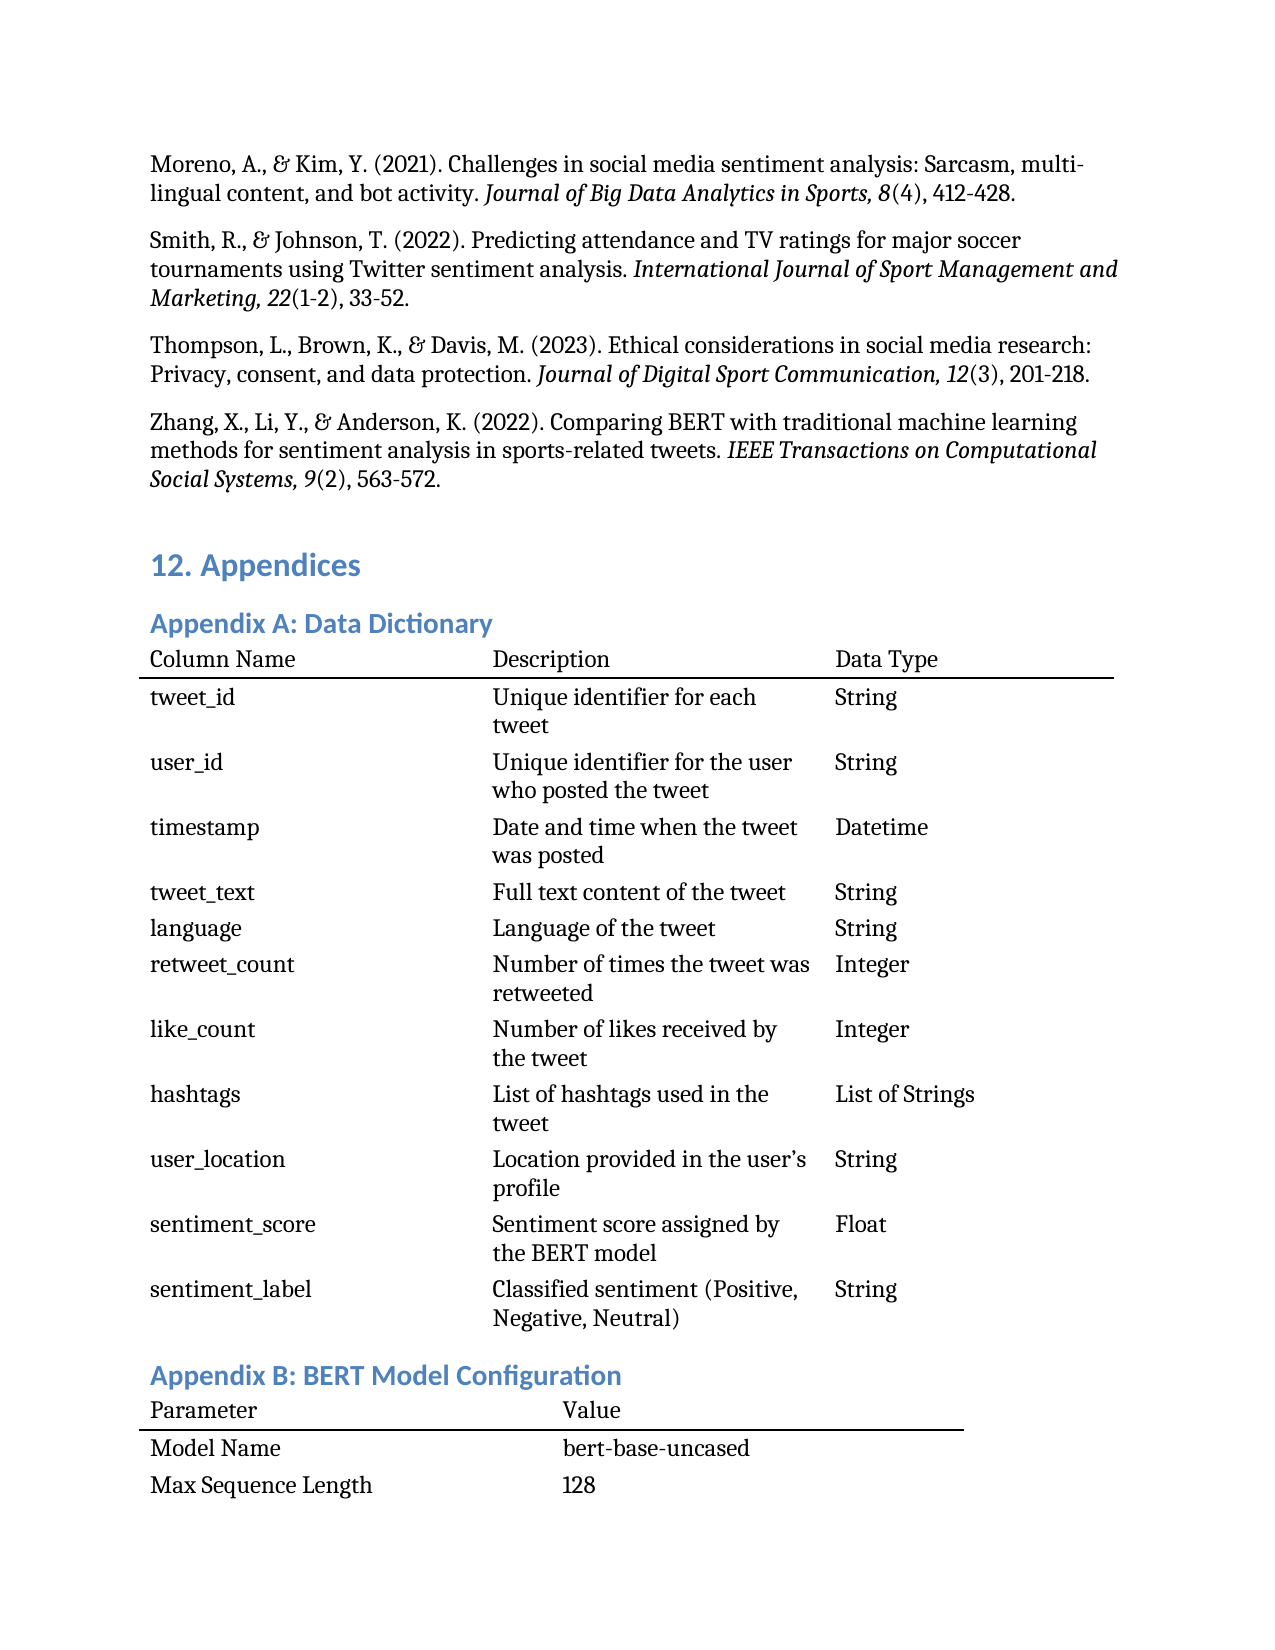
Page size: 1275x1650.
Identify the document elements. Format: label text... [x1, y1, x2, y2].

table_cell Datetime [824, 809, 1114, 874]
table_cell 128 [551, 1467, 964, 1499]
table_cell String [824, 744, 1114, 809]
table_header Parameter [139, 1393, 551, 1429]
table_header Data Type [824, 641, 1114, 677]
subtitle Appendix A: Data Dictionary [150, 605, 1125, 641]
table_header Description [481, 641, 824, 677]
table_cell Full text content of the tweet [481, 874, 824, 910]
table_cell String [824, 874, 1114, 910]
table_header Value [551, 1393, 964, 1429]
table_cell Number of times the tweet was retweeted [481, 946, 824, 1011]
table_cell Unique identifier for each tweet [481, 679, 824, 744]
table_cell Date and time when the tweet was posted [481, 809, 824, 874]
table_cell Integer [824, 1011, 1114, 1076]
text Thompson, L., Brown, K., & Davis, M. (2023). Ethical considerations in social media research: Privacy, consent, and data protection. Journal of Digital Sport Communication, 12(3), 201-218. [150, 331, 1125, 389]
text Zhang, X., Li, Y., & Anderson, K. (2022). Comparing BERT with traditional machine learning methods for sentiment analysis in sports-related tweets. IEEE Transactions on Computational Social Systems, 9(2), 563-572. [150, 407, 1125, 494]
table_cell Number of likes received by the tweet [481, 1011, 824, 1076]
table_cell retweet_count [139, 946, 481, 1011]
table_cell bert-base-uncased [551, 1431, 964, 1467]
text Moreno, A., & Kim, Y. (2021). Challenges in social media sentiment analysis: Sarcasm, multi-lingual content, and bot activity. Journal of Big Data Analytics in Sports, 8(4), 412-428. [150, 150, 1125, 207]
subtitle 12. Appendices [150, 544, 1125, 584]
table_cell language [139, 910, 481, 946]
table_cell sentiment_label [139, 1271, 481, 1336]
table_cell tweet_text [139, 874, 481, 910]
table_cell Model Name [139, 1431, 551, 1467]
text Smith, R., & Johnson, T. (2022). Predicting attendance and TV ratings for major soccer tournaments using Twitter sentiment analysis. International Journal of Sport Management and Marketing, 22(1-2), 33-52. [150, 226, 1125, 312]
table_cell Sentiment score assigned by the BERT model [481, 1206, 824, 1271]
table_header Column Name [139, 641, 481, 677]
table_cell Float [824, 1206, 1114, 1271]
table_cell Language of the tweet [481, 910, 824, 946]
table_cell Max Sequence Length [139, 1467, 551, 1499]
table_cell Location provided in the user’s profile [481, 1141, 824, 1206]
table_cell String [824, 679, 1114, 744]
table_cell user_id [139, 744, 481, 809]
table_cell String [824, 910, 1114, 946]
subtitle Appendix B: BERT Model Configuration [150, 1357, 1125, 1393]
table_cell String [824, 1271, 1114, 1336]
table_cell tweet_id [139, 679, 481, 744]
table_cell user_location [139, 1141, 481, 1206]
table_cell like_count [139, 1011, 481, 1076]
table_cell List of Strings [824, 1076, 1114, 1141]
table_cell sentiment_score [139, 1206, 481, 1271]
table_cell Classified sentiment (Positive, Negative, Neutral) [481, 1271, 824, 1336]
table_cell List of hashtags used in the tweet [481, 1076, 824, 1141]
table_cell Unique identifier for the user who posted the tweet [481, 744, 824, 809]
table_cell Integer [824, 946, 1114, 1011]
table_cell hashtags [139, 1076, 481, 1141]
table_cell timestamp [139, 809, 481, 874]
table_cell String [824, 1141, 1114, 1206]
